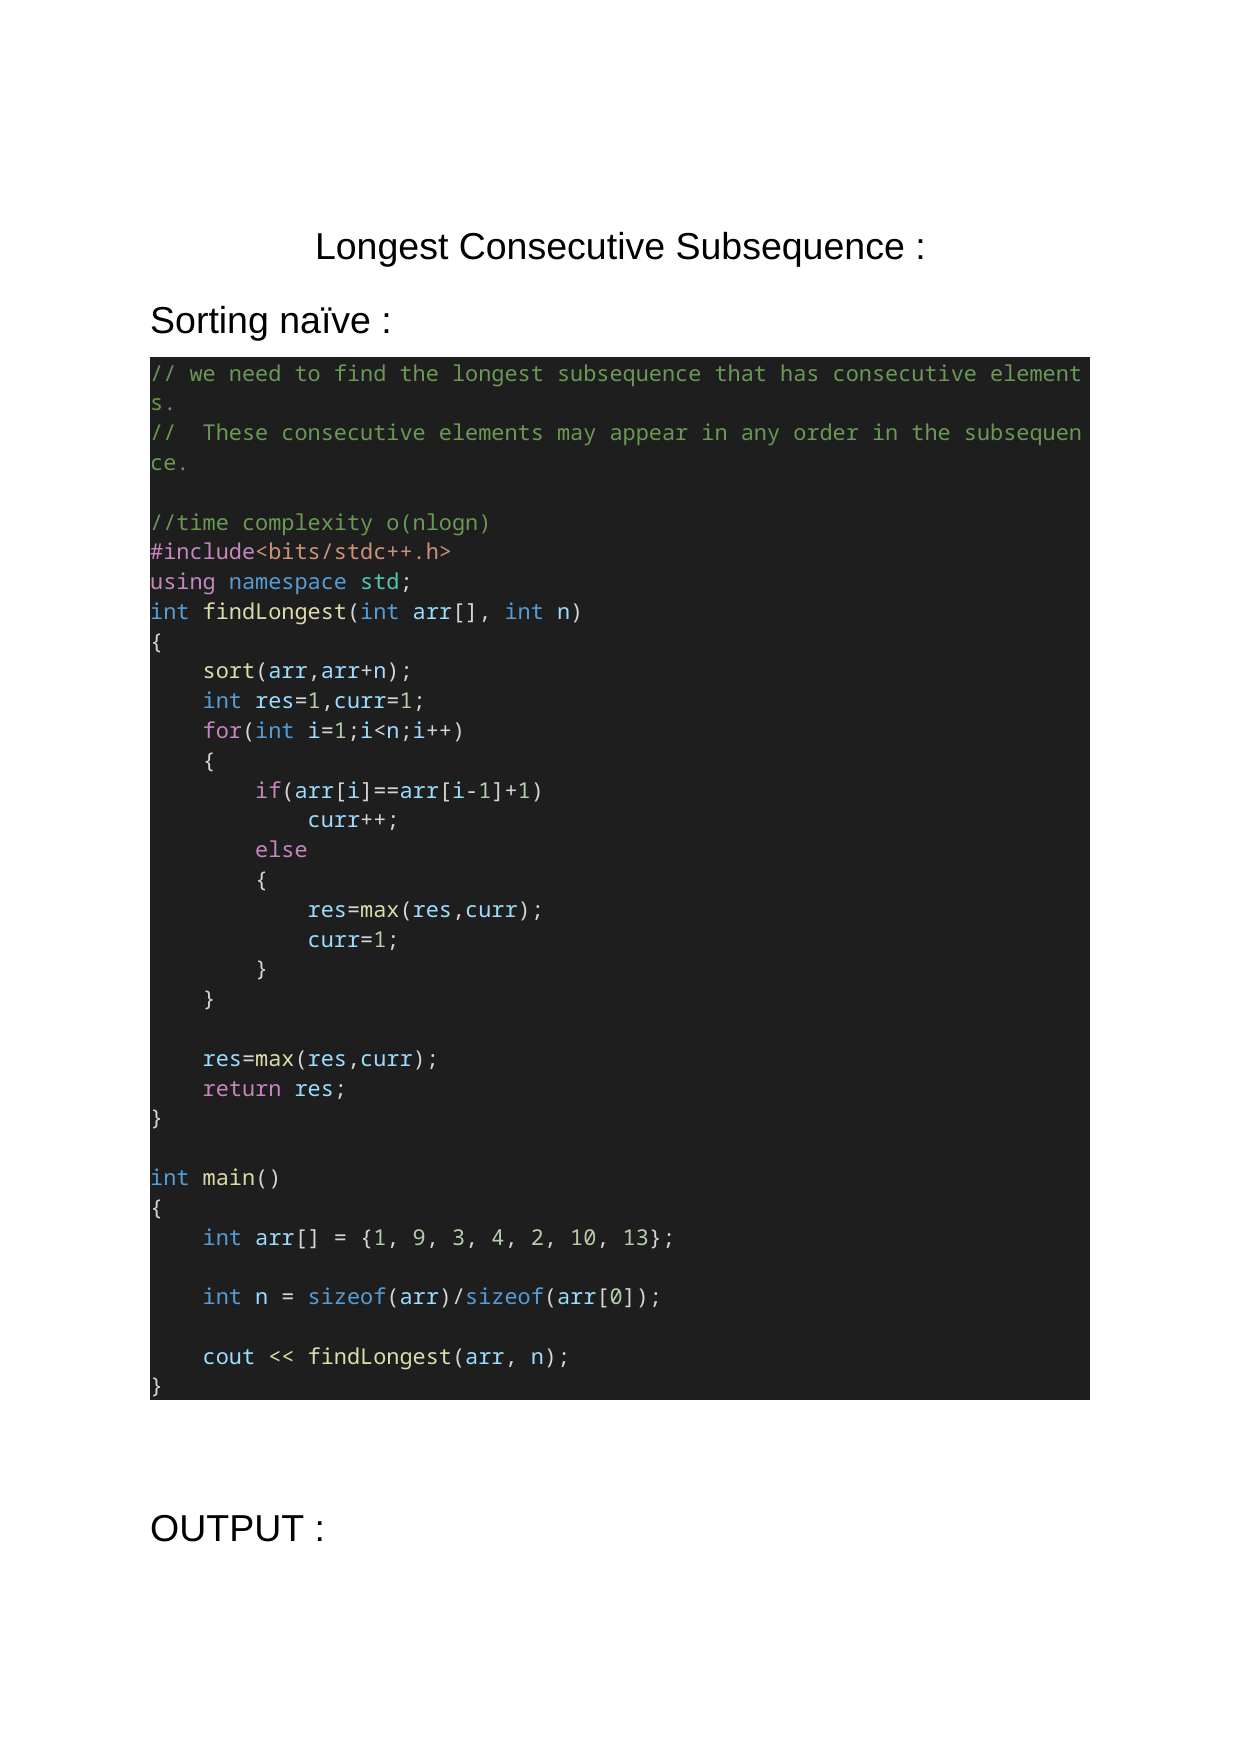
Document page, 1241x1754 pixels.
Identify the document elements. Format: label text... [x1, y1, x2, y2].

text { [150, 1192, 1090, 1221]
text //time complexity o(nlogn) [150, 506, 1090, 536]
text int findLongest(int arr[], int n) [150, 596, 1090, 626]
text if(arr[i]==arr[i-1]+1) [150, 774, 1090, 804]
text { [150, 864, 1090, 894]
subtitle Longest Consecutive Subsequence : [150, 224, 1090, 267]
text for(int i=1;i<n;i++) [150, 715, 1090, 745]
text int res=1,curr=1; [150, 685, 1090, 715]
text #include<bits/stdc++.h> [150, 536, 1090, 566]
text { [150, 626, 1090, 655]
text using namespace std; [150, 566, 1090, 596]
text int n = sizeof(arr)/sizeof(arr[0]); [150, 1281, 1090, 1311]
text // These consecutive elements may appear in any order in the subsequence. [150, 417, 1090, 477]
text res=max(res,curr); [150, 894, 1090, 923]
text } [150, 1102, 1090, 1132]
text cout << findLongest(arr, n); [150, 1341, 1090, 1370]
text } [150, 953, 1090, 983]
text curr++; [150, 804, 1090, 834]
subtitle OUTPUT : [150, 1506, 1090, 1549]
text res=max(res,curr); [150, 1043, 1090, 1072]
text } [150, 1370, 1090, 1400]
text curr=1; [150, 923, 1090, 953]
text else [150, 834, 1090, 864]
text return res; [150, 1072, 1090, 1102]
text sort(arr,arr+n); [150, 655, 1090, 685]
text { [150, 745, 1090, 774]
text int main() [150, 1162, 1090, 1192]
text int arr[] = {1, 9, 3, 4, 2, 10, 13}; [150, 1221, 1090, 1251]
text } [150, 983, 1090, 1013]
subtitle Sorting naïve : [150, 299, 1090, 342]
text // we need to find the longest subsequence that has consecutive elements. [150, 357, 1090, 417]
